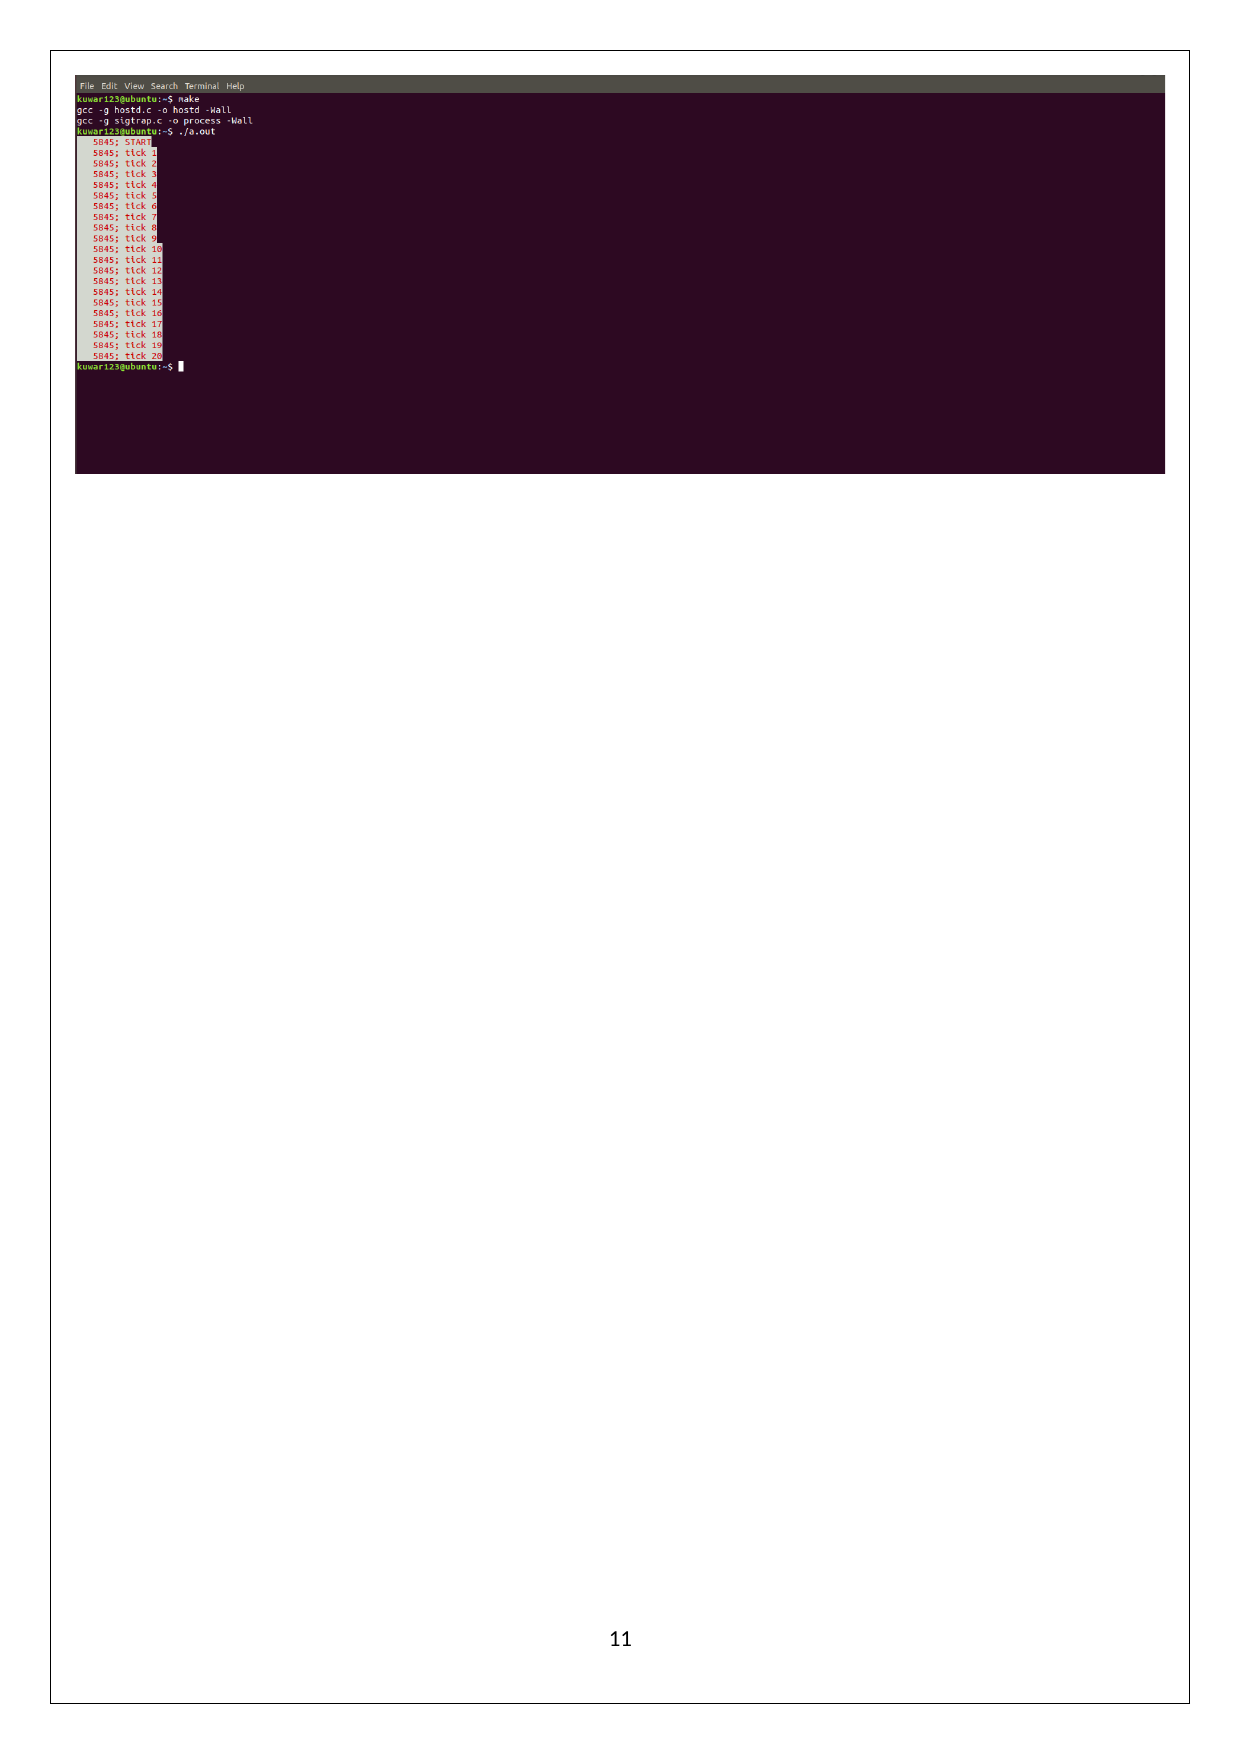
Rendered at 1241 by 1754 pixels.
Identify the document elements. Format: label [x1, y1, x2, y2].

picture [75, 75, 1166, 474]
